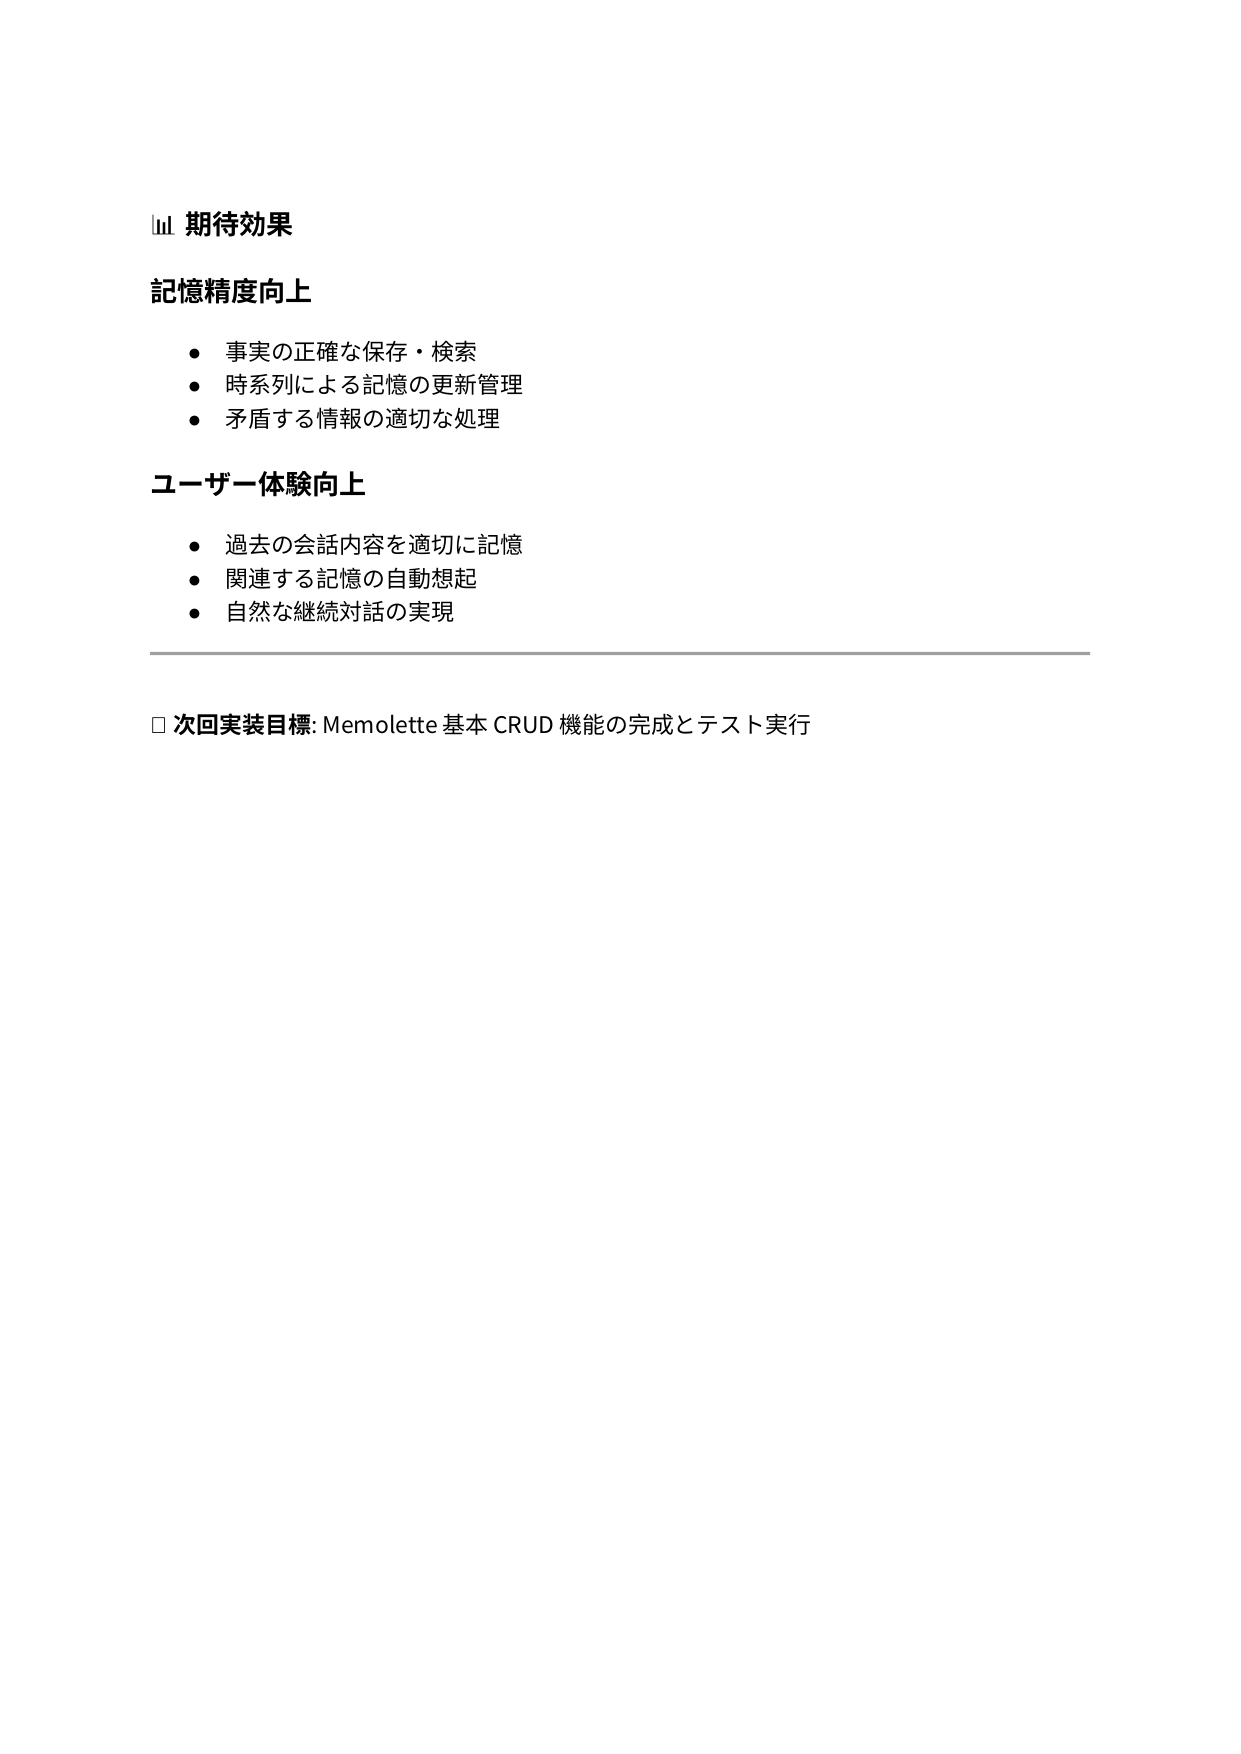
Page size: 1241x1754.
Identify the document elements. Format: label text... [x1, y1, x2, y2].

subtitle 📊 期待効果 [150, 209, 1090, 241]
list 矛盾する情報の適切な処理 [187, 401, 1090, 434]
list 時系列による記憶の更新管理 [187, 367, 1090, 401]
list 過去の会話内容を適切に記憶 [187, 527, 1090, 560]
list 自然な継続対話の実現 [187, 594, 1090, 627]
list 事実の正確な保存・検索 [187, 334, 1090, 367]
subtitle ユーザー体験向上 [150, 463, 1090, 502]
subtitle 記憶精度向上 [150, 270, 1090, 309]
list 関連する記憶の自動想起 [187, 560, 1090, 594]
text 🎯 次回実装目標: Memolette基本CRUD機能の完成とテスト実行 [150, 707, 1090, 740]
